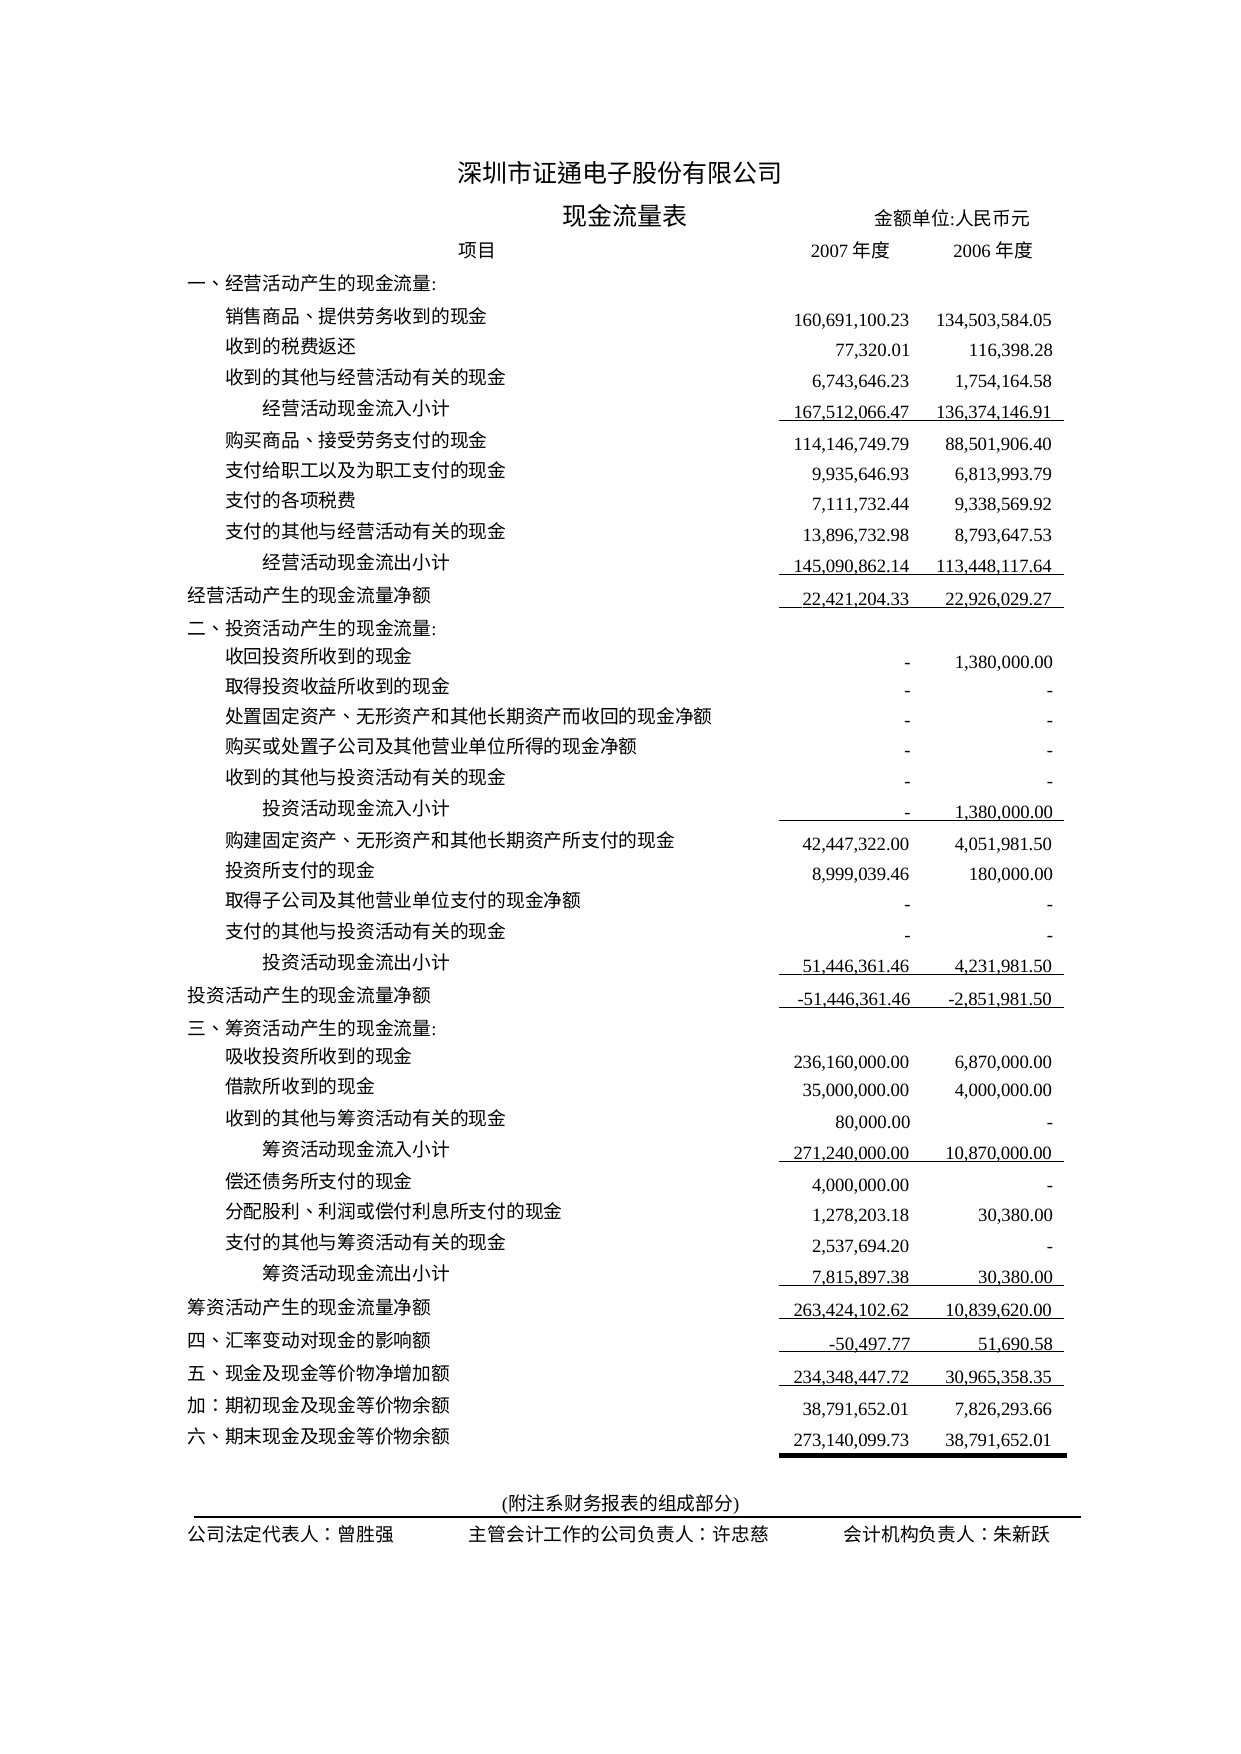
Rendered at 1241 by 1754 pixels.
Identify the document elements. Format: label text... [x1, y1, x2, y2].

text 公司法定代表人：曾胜强 主管会计工作的公司负责人：许忠慈 会计机构负责人：朱新跃 [164, 1522, 1073, 1547]
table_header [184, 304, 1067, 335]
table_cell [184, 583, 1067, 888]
text 一、经营活动产生的现金流量: [187, 270, 438, 296]
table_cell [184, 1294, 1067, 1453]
subtitle 深圳市证通电子股份有限公司 [457, 156, 1080, 190]
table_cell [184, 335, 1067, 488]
text (附注系财务报表的组成部分) [165, 1490, 1076, 1516]
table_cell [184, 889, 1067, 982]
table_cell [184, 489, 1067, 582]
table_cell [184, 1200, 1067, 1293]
text 现金流量表 金额单位:人民币元 项目 2007 年度 2006 年度 [459, 199, 1033, 263]
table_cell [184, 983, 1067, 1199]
